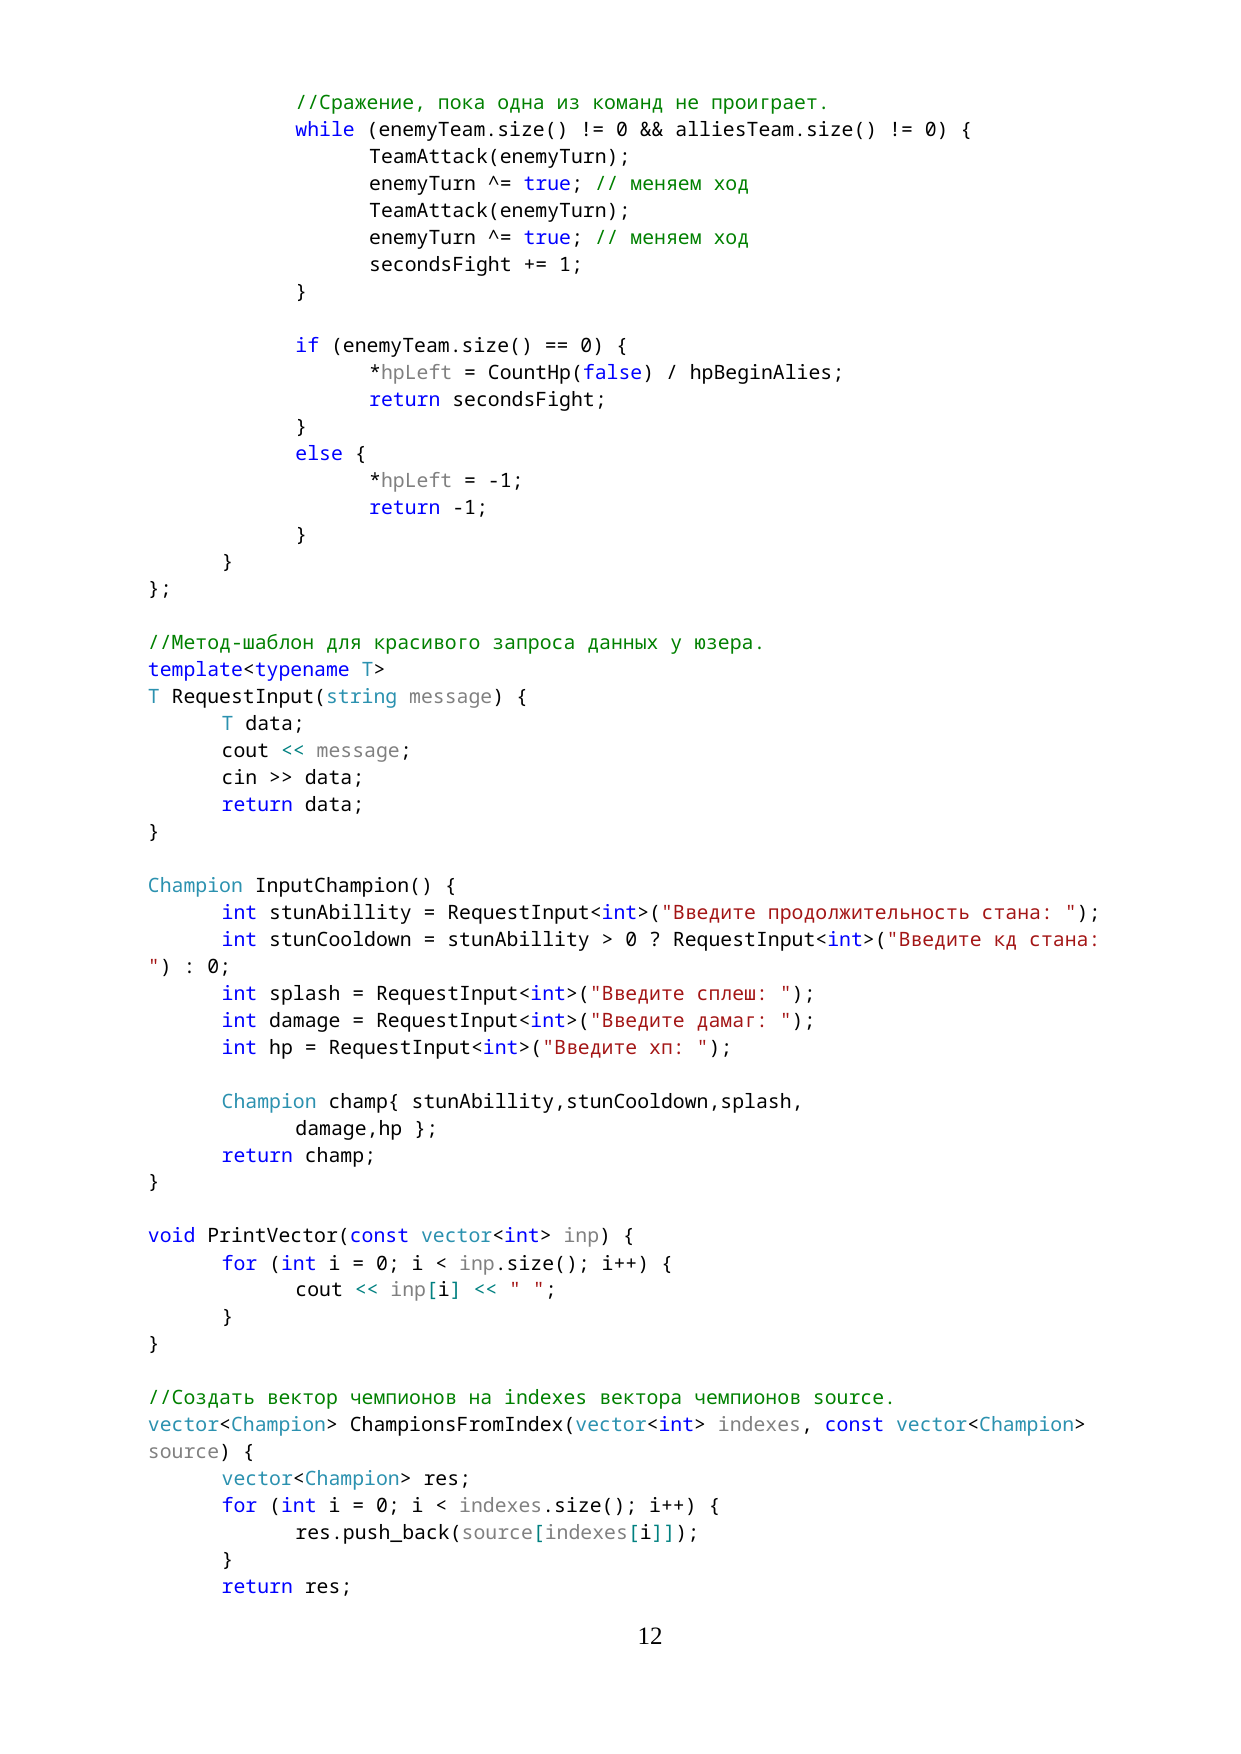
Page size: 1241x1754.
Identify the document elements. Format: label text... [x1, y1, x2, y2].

text T RequestInput(string message) { [148, 682, 1152, 709]
text secondsFight += 1; [148, 251, 1152, 277]
text cout << message; [148, 736, 1152, 763]
text //Метод-шаблон для красивого запроса данных у юзера. [148, 628, 1152, 655]
text for (int i = 0; i < inp.size(); i++) { [148, 1249, 1152, 1276]
text //Сражение, пока одна из команд не проиграет. [148, 89, 1152, 116]
text }; [148, 574, 1152, 601]
text *hpLeft = -1; [148, 466, 1152, 493]
text int damage = RequestInput<int>("Введите дамаг: "); [148, 1006, 1152, 1033]
text else { [148, 439, 1152, 466]
text Champion InputChampion() { [148, 871, 1152, 898]
text int hp = RequestInput<int>("Введите хп: "); [148, 1033, 1152, 1060]
text for (int i = 0; i < indexes.size(); i++) { [148, 1492, 1152, 1518]
text } [148, 1303, 1152, 1330]
text enemyTurn ^= true; // меняем ход [148, 223, 1152, 251]
text return res; [148, 1572, 1152, 1599]
text return secondsFight; [148, 385, 1152, 412]
text return -1; [148, 493, 1152, 520]
text *hpLeft = CountHp(false) / hpBeginAlies; [148, 358, 1152, 385]
text } [148, 277, 1152, 304]
text } [148, 520, 1152, 547]
text template<typename T> [148, 655, 1152, 682]
text TeamAttack(enemyTurn); [148, 197, 1152, 223]
text } [148, 1168, 1152, 1195]
text int stunAbillity = RequestInput<int>("Введите продолжительность стана: "); [148, 898, 1152, 925]
text } [148, 412, 1152, 439]
text } [148, 1546, 1152, 1572]
text enemyTurn ^= true; // меняем ход [148, 169, 1152, 197]
text TeamAttack(enemyTurn); [148, 143, 1152, 169]
text //Создать вектор чемпионов на indexes вектора чемпионов source. [148, 1384, 1152, 1411]
text while (enemyTeam.size() != 0 && alliesTeam.size() != 0) { [148, 116, 1152, 143]
text } [148, 817, 1152, 844]
text cout << inp[i] << " "; [148, 1276, 1152, 1303]
text damage,hp }; [148, 1114, 1152, 1141]
text void PrintVector(const vector<int> inp) { [148, 1222, 1152, 1249]
text if (enemyTeam.size() == 0) { [148, 331, 1152, 358]
text res.push_back(source[indexes[i]]); [148, 1518, 1152, 1546]
text cin >> data; [148, 763, 1152, 790]
text } [148, 1330, 1152, 1357]
text int stunCooldown = stunAbillity > 0 ? RequestInput<int>("Введите кд стана: ") : 0; [148, 925, 1152, 979]
text Champion champ{ stunAbillity,stunCooldown,splash, [148, 1087, 1152, 1114]
text int splash = RequestInput<int>("Введите сплеш: "); [148, 979, 1152, 1006]
text T data; [148, 709, 1152, 736]
text return data; [148, 790, 1152, 817]
text } [148, 547, 1152, 574]
text vector<Champion> res; [148, 1464, 1152, 1492]
text return champ; [148, 1141, 1152, 1168]
text vector<Champion> ChampionsFromIndex(vector<int> indexes, const vector<Champion> source) { [148, 1411, 1152, 1464]
